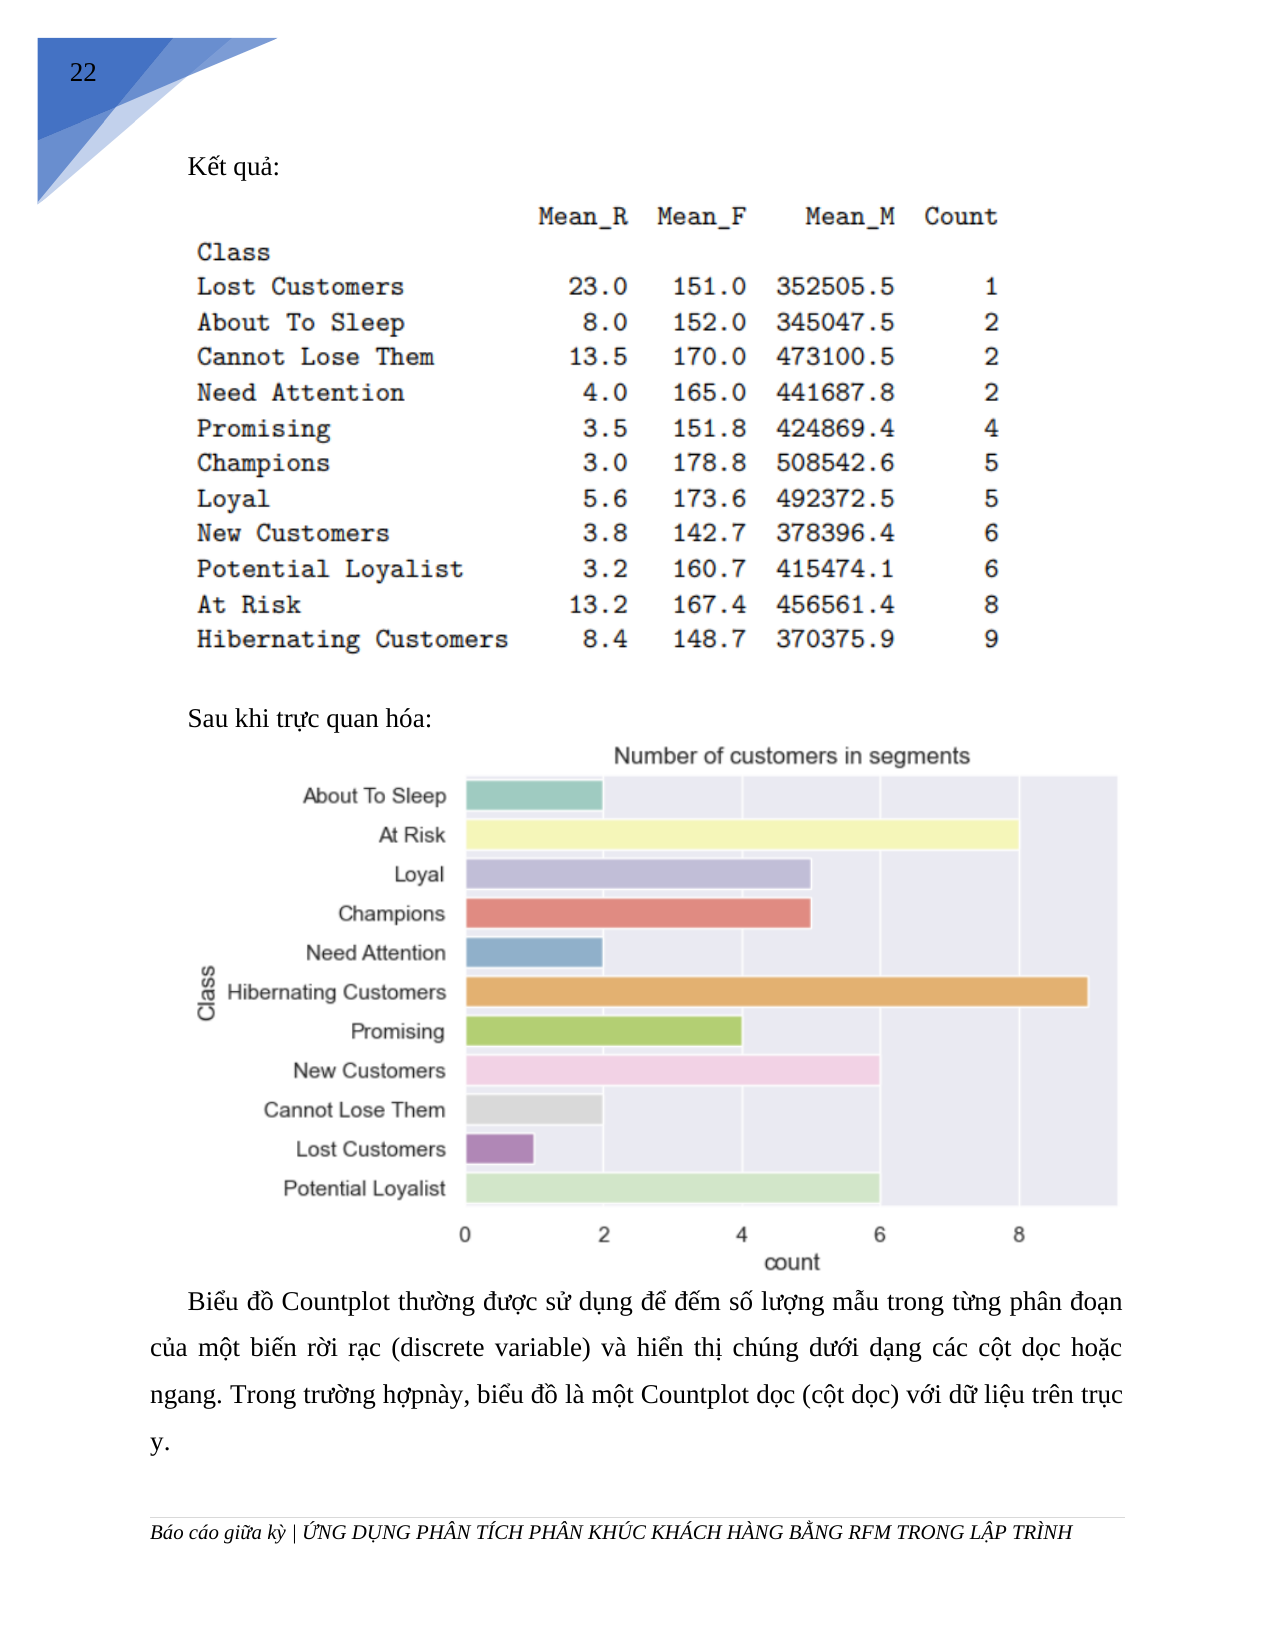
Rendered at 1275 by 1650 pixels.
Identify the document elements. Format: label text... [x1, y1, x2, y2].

picture [37, 37, 1128, 674]
picture [187, 733, 1128, 1285]
text Kết quả: [150, 150, 1125, 181]
text Biểu đồ Countplot thường được sử dụng để đếm số lượng mẫu trong từng phân đoạn của một biến rời rạc (discrete variable) và hiển thị chúng dưới dạng các cột dọc hoặc ngang. Trong trường hợpnày, biểu đồ là một Countplot dọc (cột dọc) với dữ liệu trên trục y. [150, 1285, 1125, 1456]
text Sau khi trực quan hóa: [150, 702, 1125, 733]
